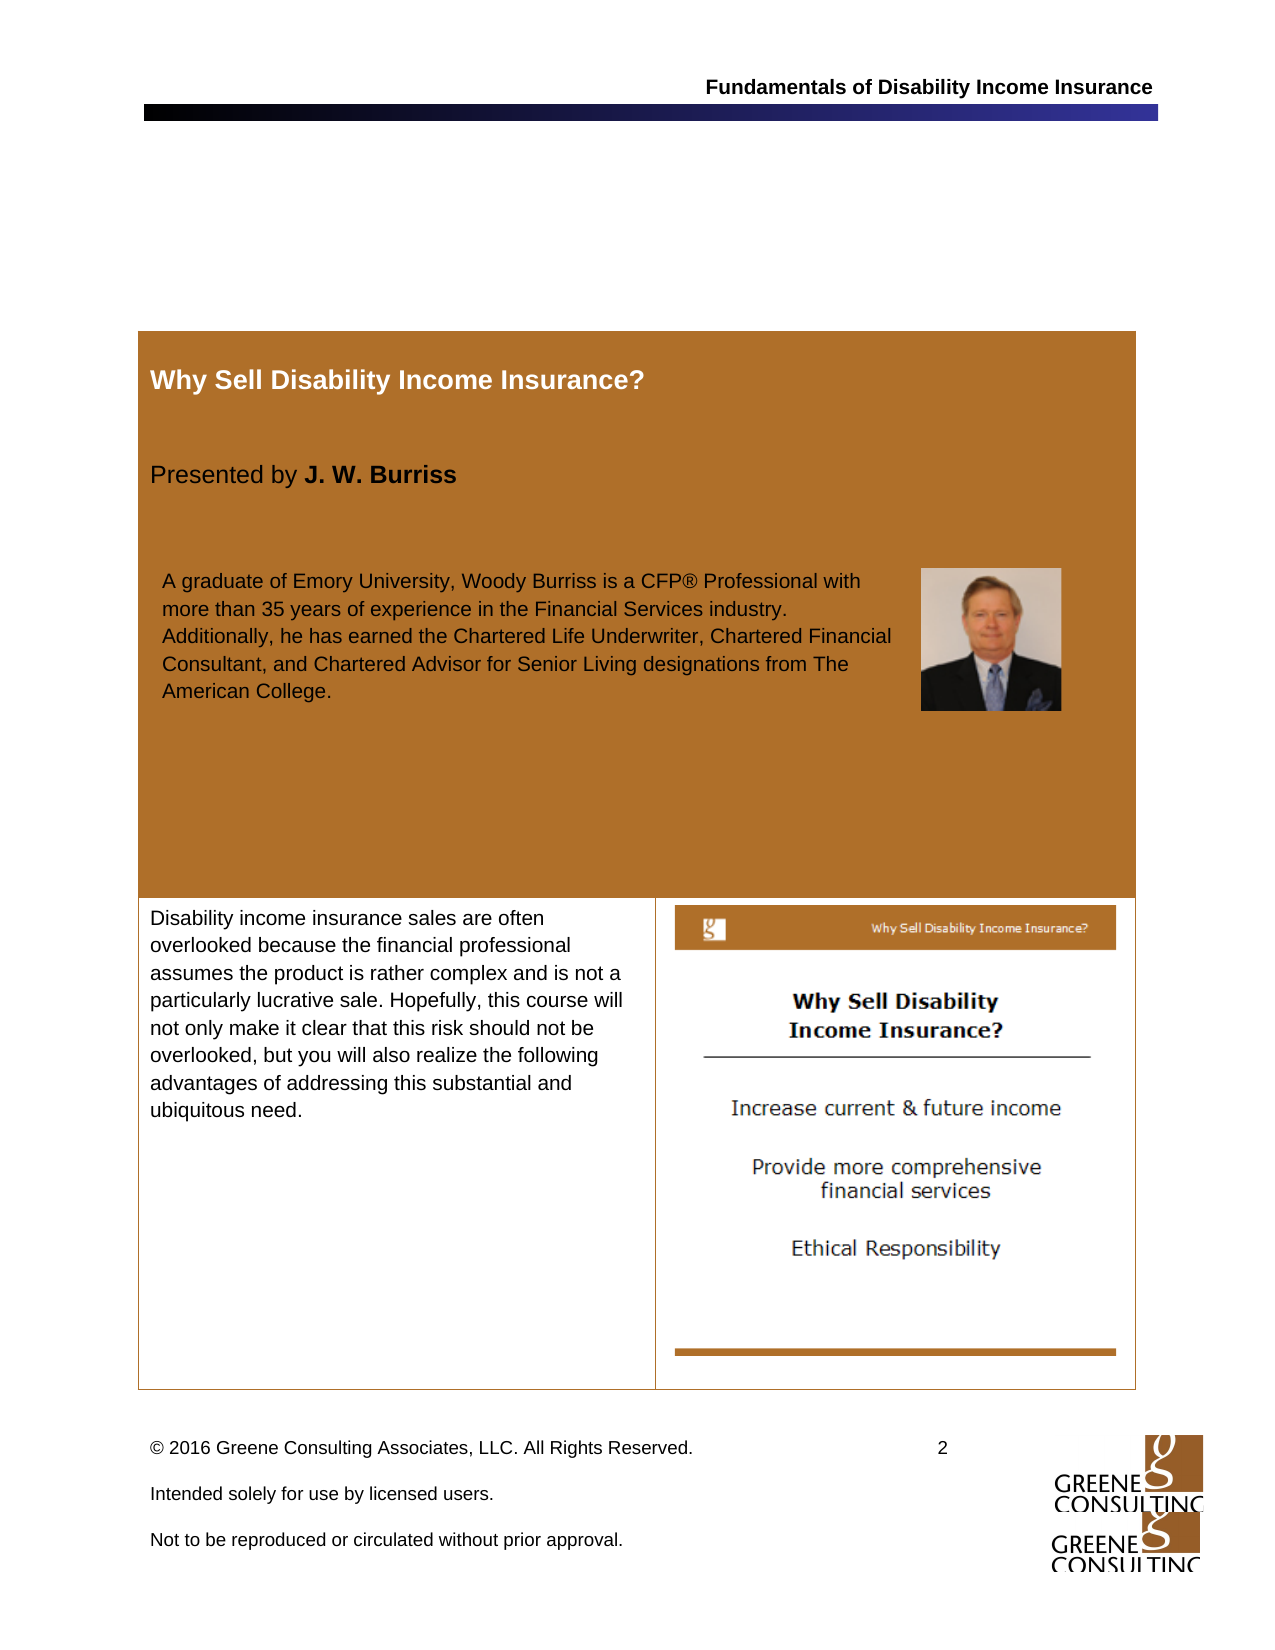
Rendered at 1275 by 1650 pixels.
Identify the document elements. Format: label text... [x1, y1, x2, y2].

table_cell Disability income insurance sales are often overlooked because the financial professional assumes the product is rather complex and is not a particularly lucrative sale. Hopefully, this course will not only make it clear that this risk should not be overlooked, but you will also realize the following advantages of addressing this substantial and ubiquitous need. [139, 898, 655, 1388]
table_header Why Sell Disability Income Insurance? Presented by J. W. Burriss [139, 332, 1135, 897]
table_cell [656, 898, 1135, 1388]
picture [674, 905, 1117, 1356]
picture [921, 568, 1062, 711]
picture [1050, 1435, 1203, 1572]
